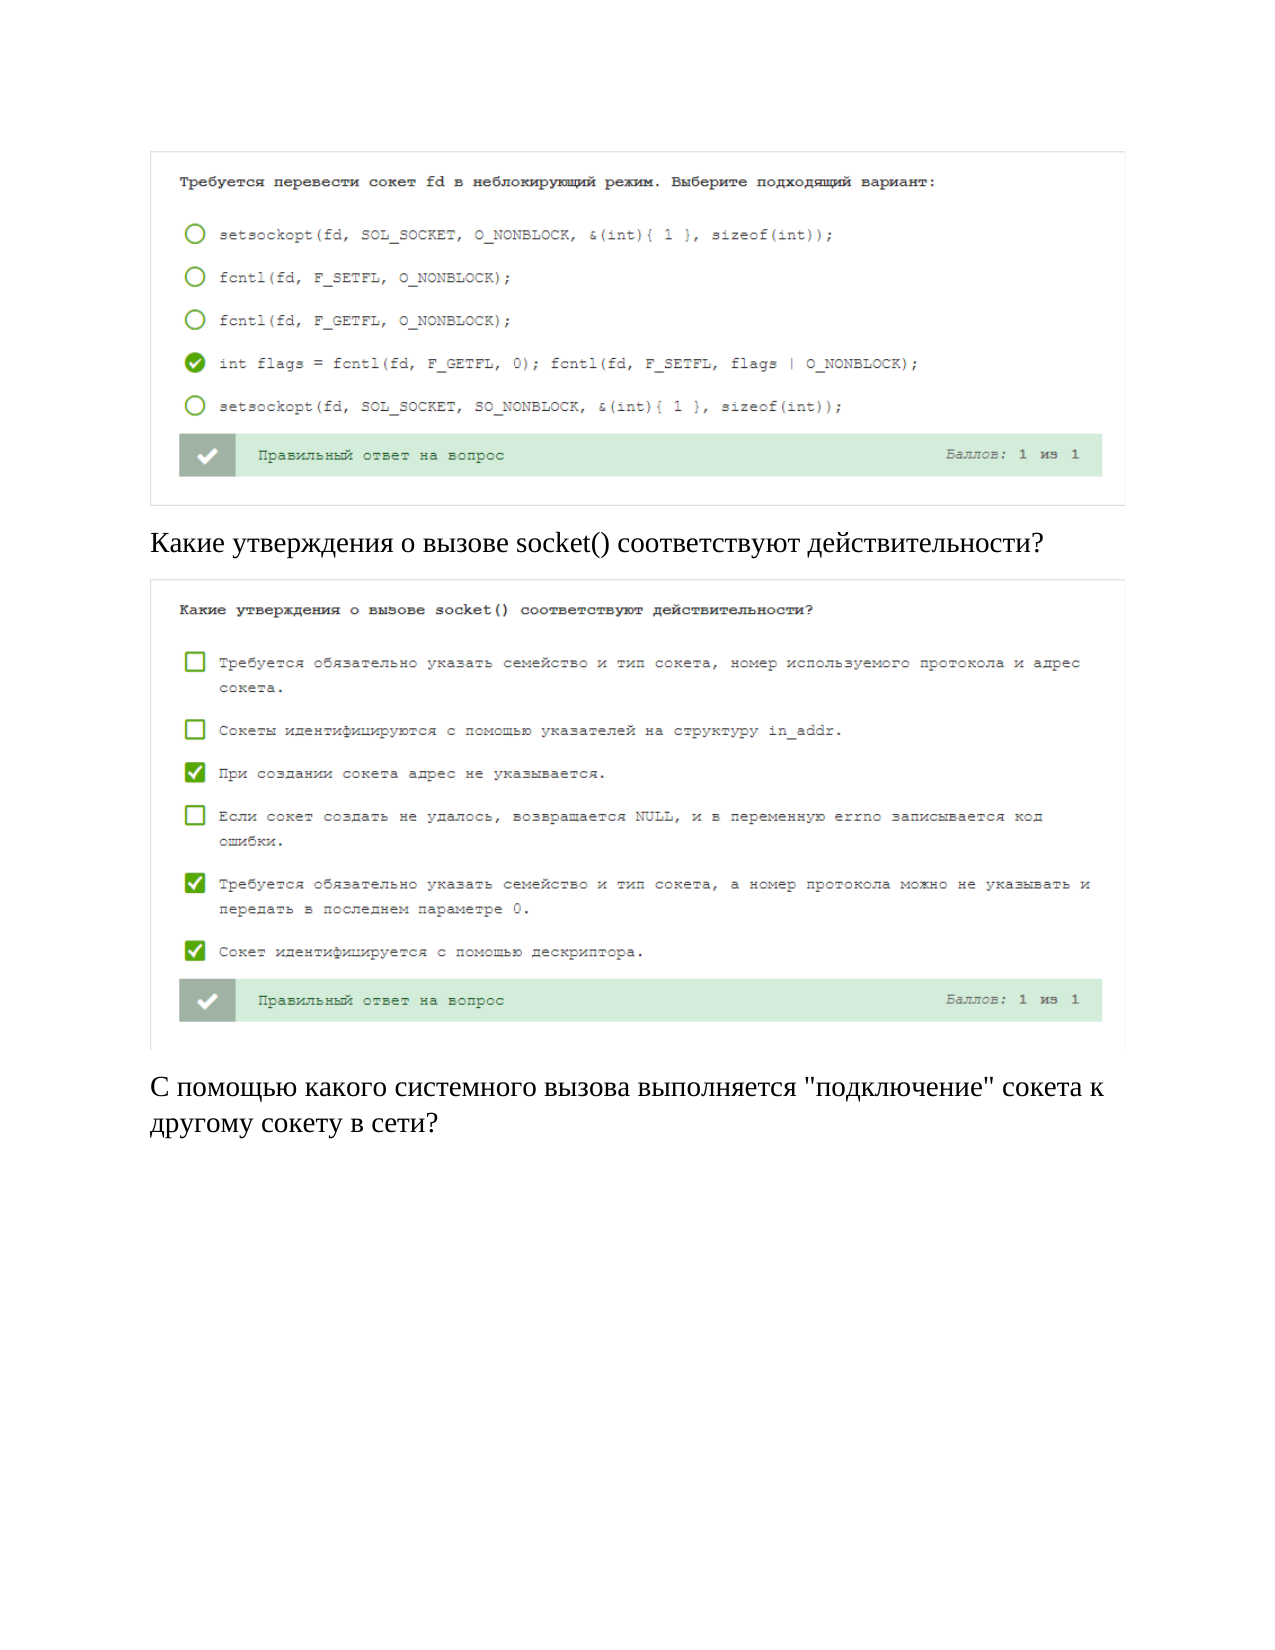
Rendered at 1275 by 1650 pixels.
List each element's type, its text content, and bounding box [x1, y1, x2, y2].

picture [150, 577, 1125, 1050]
text Какие утверждения о вызове socket() соответствуют действительности? [150, 525, 1125, 558]
text С помощью какого системного вызова выполняется "подключение" сокета к другому сокету в сети? [150, 1069, 1125, 1138]
picture [150, 150, 1125, 506]
